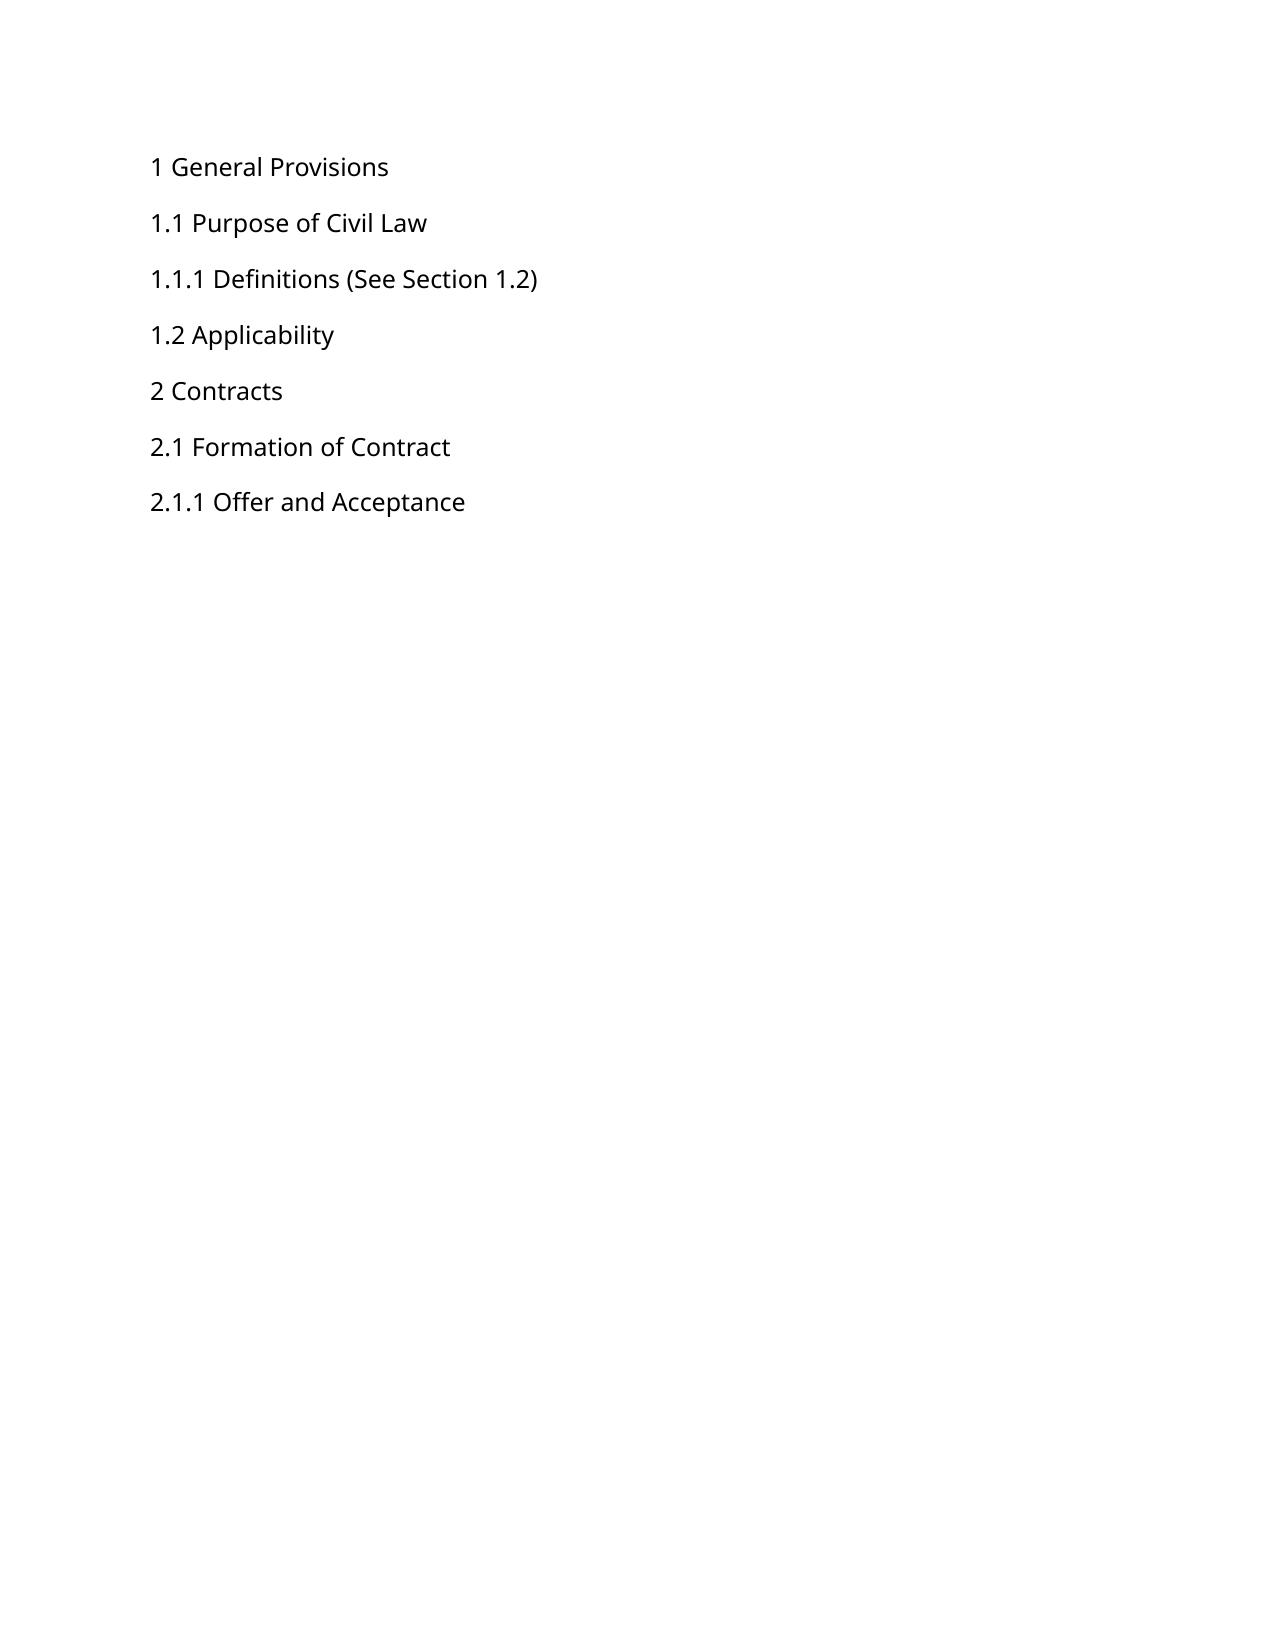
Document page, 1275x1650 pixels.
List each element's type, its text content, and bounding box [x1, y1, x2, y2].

text 1 General Provisions [150, 150, 1125, 184]
text 2.1.1 Offer and Acceptance [150, 485, 1125, 519]
text 1.1 Purpose of Civil Law [150, 206, 1125, 240]
text 1.1.1 Definitions (See Section 1.2) [150, 262, 1125, 296]
text 2.1 Formation of Contract [150, 429, 1125, 463]
text 2 Contracts [150, 373, 1125, 407]
text 1.2 Applicability [150, 317, 1125, 352]
